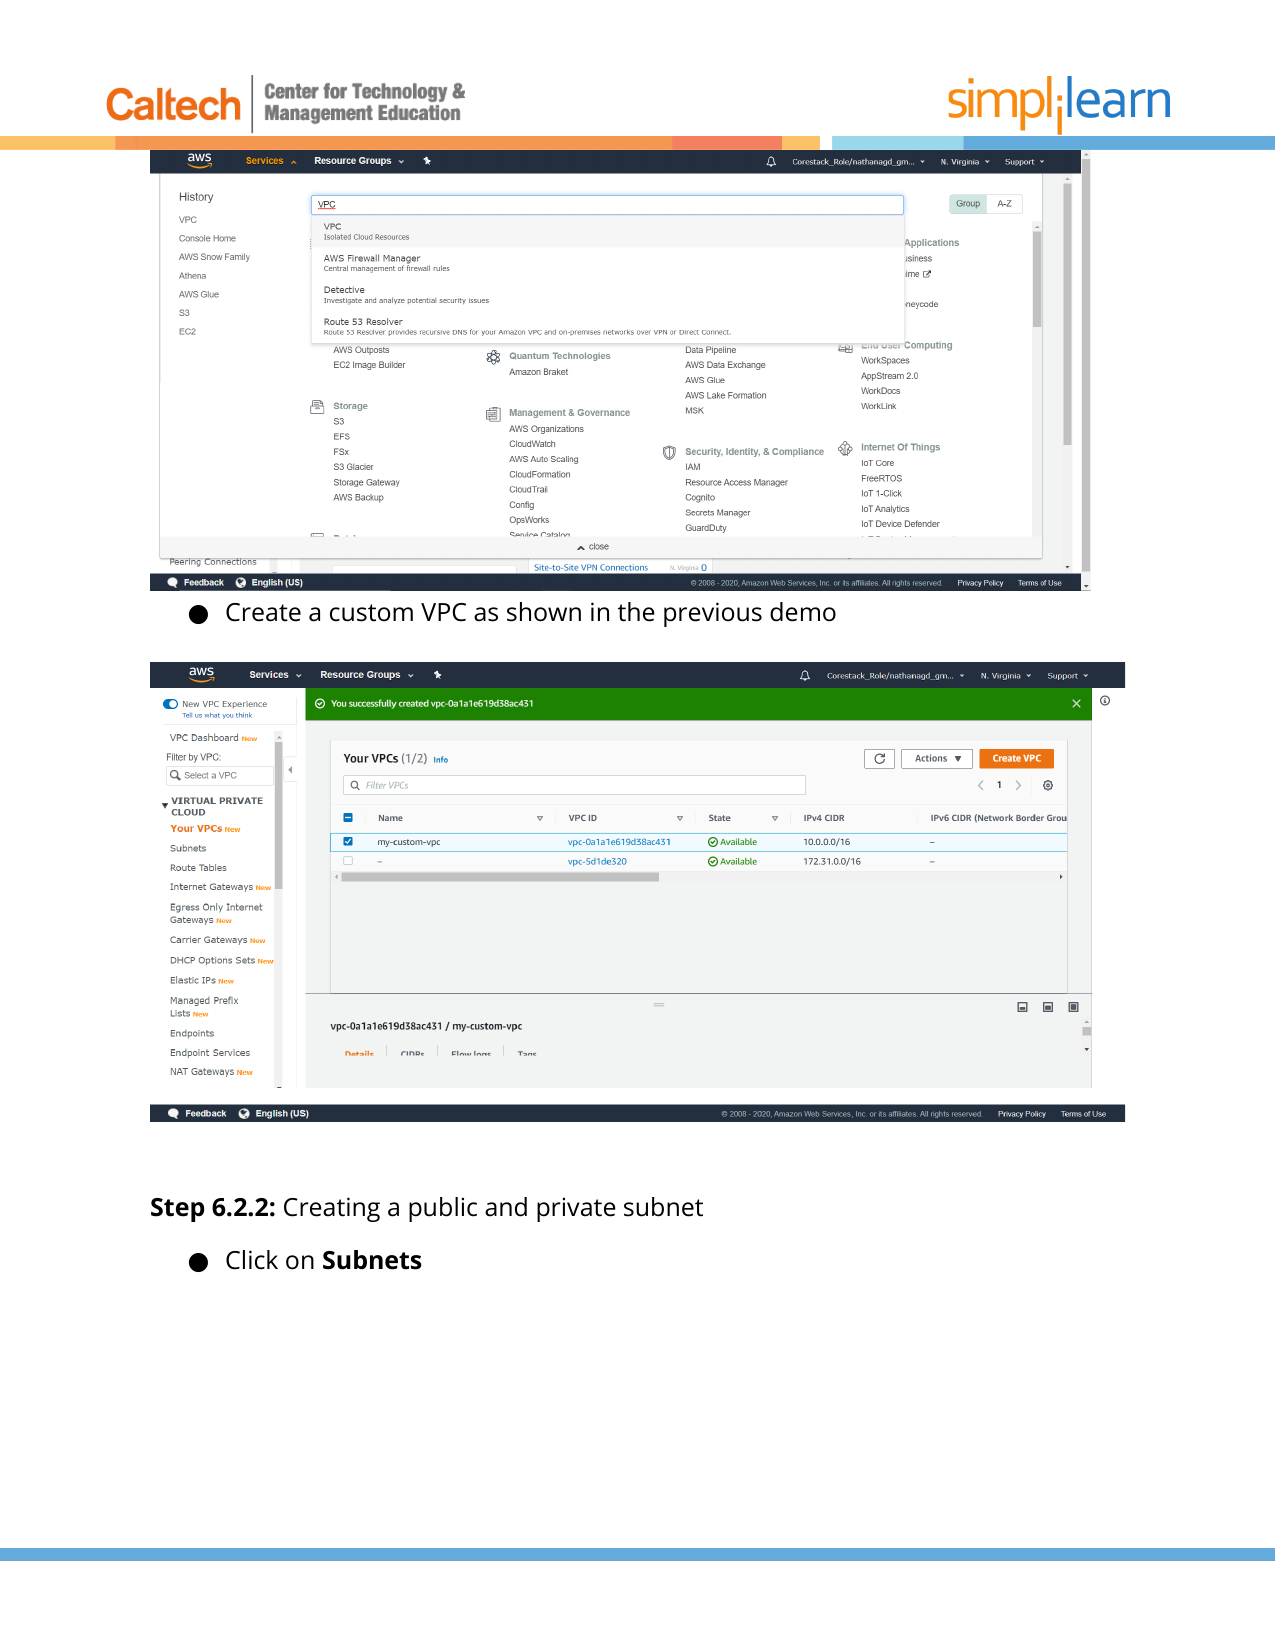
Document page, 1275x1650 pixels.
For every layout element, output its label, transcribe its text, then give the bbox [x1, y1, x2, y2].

text Step 6.2.2: Creating a public and private subnet [150, 1190, 1125, 1224]
picture [106, 75, 466, 134]
picture [0, 1548, 1275, 1562]
list Click on Subnets [187, 1243, 1125, 1277]
picture [0, 76, 1275, 591]
list Create a custom VPC as shown in the previous demo [187, 594, 1125, 628]
picture [150, 662, 1125, 1122]
